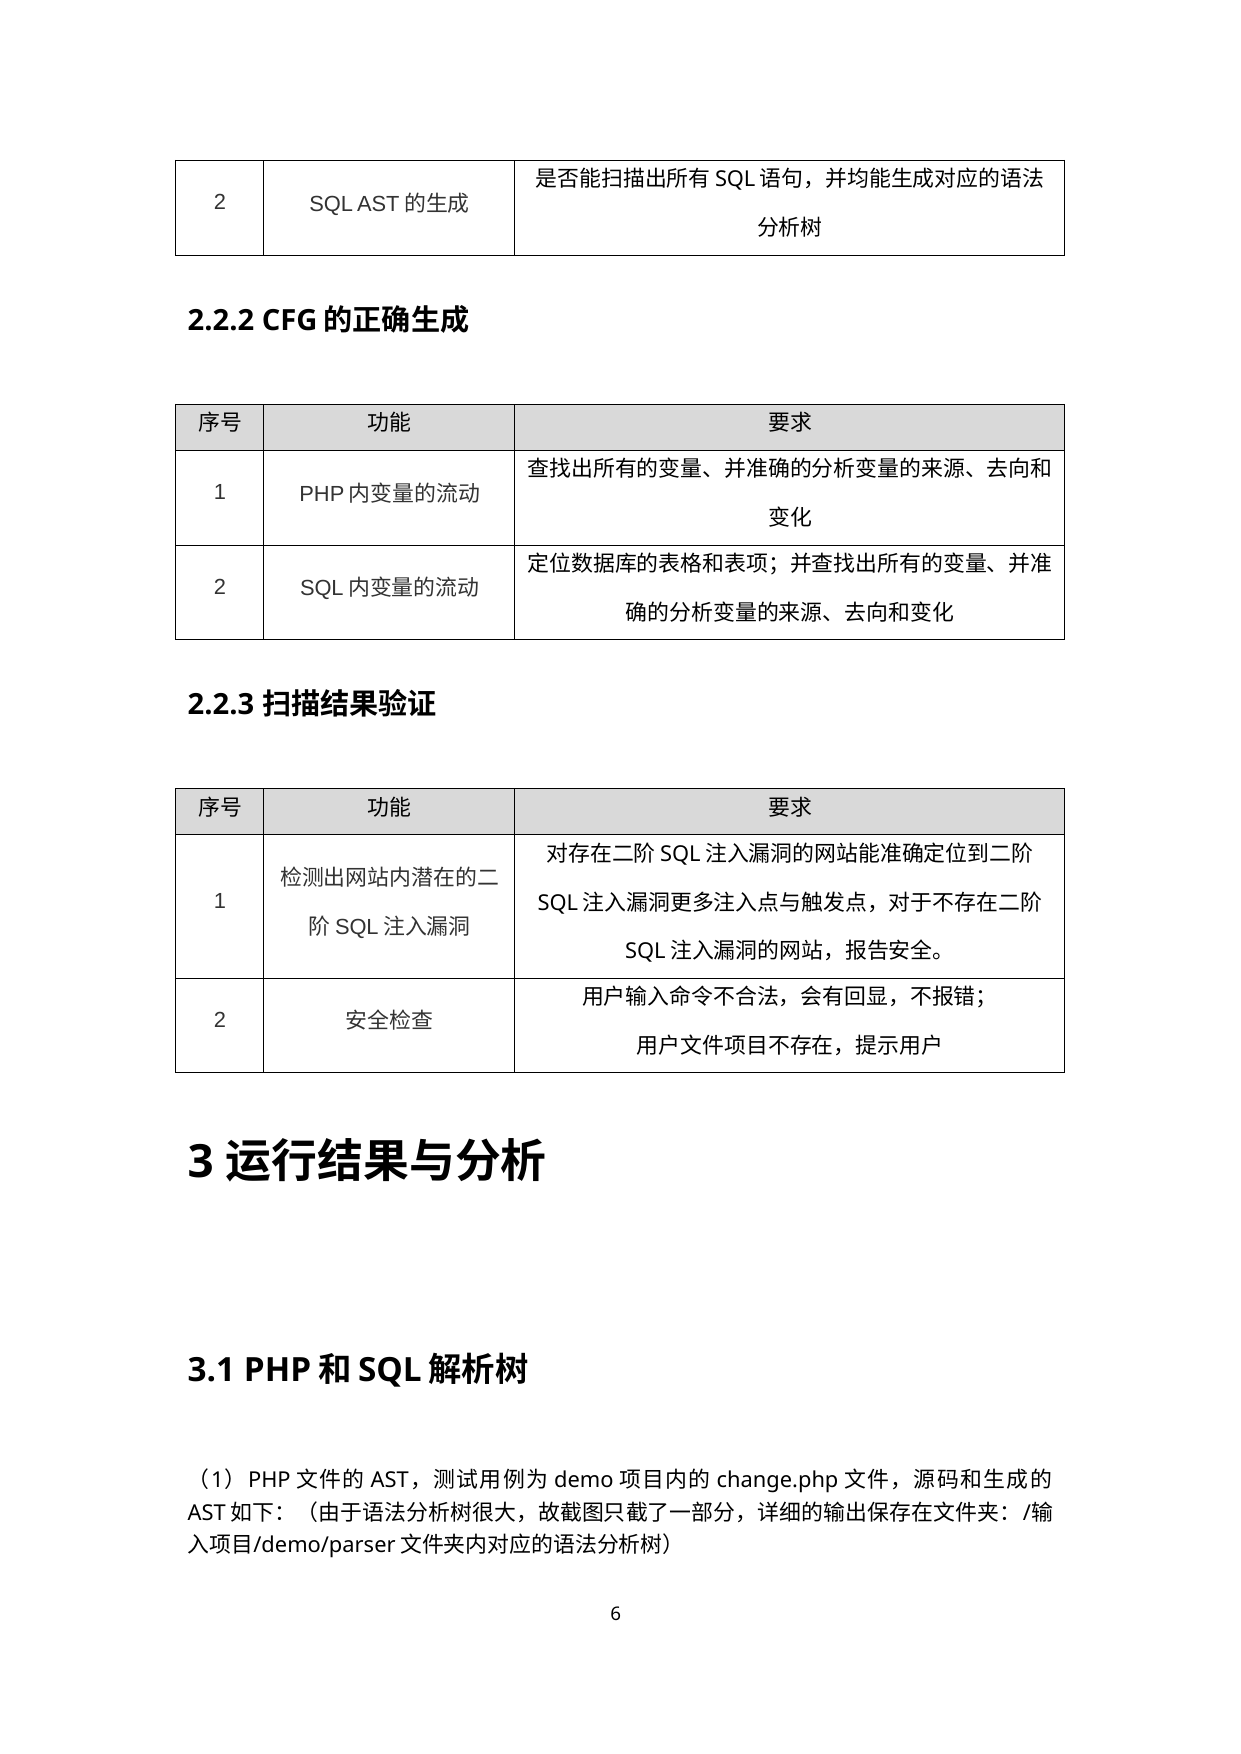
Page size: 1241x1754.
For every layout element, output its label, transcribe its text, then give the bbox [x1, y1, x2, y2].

subtitle 2.2.2 CFG的正确生成 [187, 285, 1053, 350]
table_cell 安全检查 [264, 979, 514, 1072]
text （1）PHP文件的AST，测试用例为demo项目内的change.php文件，源码和生成的AST如下：（由于语法分析树很大，故截图只截了一部分，详细的输出保存在文件夹：/输入项目/demo/parser文件夹内对应的语法分析树） [187, 1462, 1053, 1559]
table_cell 定位数据库的表格和表项；并查找出所有的变量、并准确的分析变量的来源、去向和变化 [515, 546, 1064, 639]
table_cell 1 [176, 451, 263, 544]
table_header 序号 [176, 405, 263, 450]
table_cell SQL AST的生成 [264, 161, 514, 254]
table_cell 查找出所有的变量、并准确的分析变量的来源、去向和变化 [515, 451, 1064, 544]
table_cell 1 [176, 835, 263, 978]
table_cell 用户输入命令不合法，会有回显，不报错； 用户文件项目不存在，提示用户 [515, 979, 1064, 1072]
subtitle 3.1 PHP和SQL解析树 [187, 1334, 1053, 1399]
table_cell 检测出网站内潜在的二阶SQL注入漏洞 [264, 835, 514, 978]
table_cell 是否能扫描出所有SQL语句，并均能生成对应的语法分析树 [515, 161, 1064, 254]
table_cell 对存在二阶SQL注入漏洞的网站能准确定位到二阶SQL注入漏洞更多注入点与触发点，对于不存在二阶SQL注入漏洞的网站，报告安全。 [515, 835, 1064, 978]
table_header 要求 [515, 789, 1064, 834]
table_cell 2 [176, 979, 263, 1072]
table_header 功能 [264, 405, 514, 450]
table_cell SQL内变量的流动 [264, 546, 514, 639]
table_header 功能 [264, 789, 514, 834]
table_cell 2 [176, 161, 263, 254]
table_cell PHP内变量的流动 [264, 451, 514, 544]
table_header 序号 [176, 789, 263, 834]
table_header 要求 [515, 405, 1064, 450]
subtitle 2.2.3 扫描结果验证 [187, 669, 1053, 734]
subtitle 3 运行结果与分析 [187, 1109, 1053, 1206]
table_cell 2 [176, 546, 263, 639]
